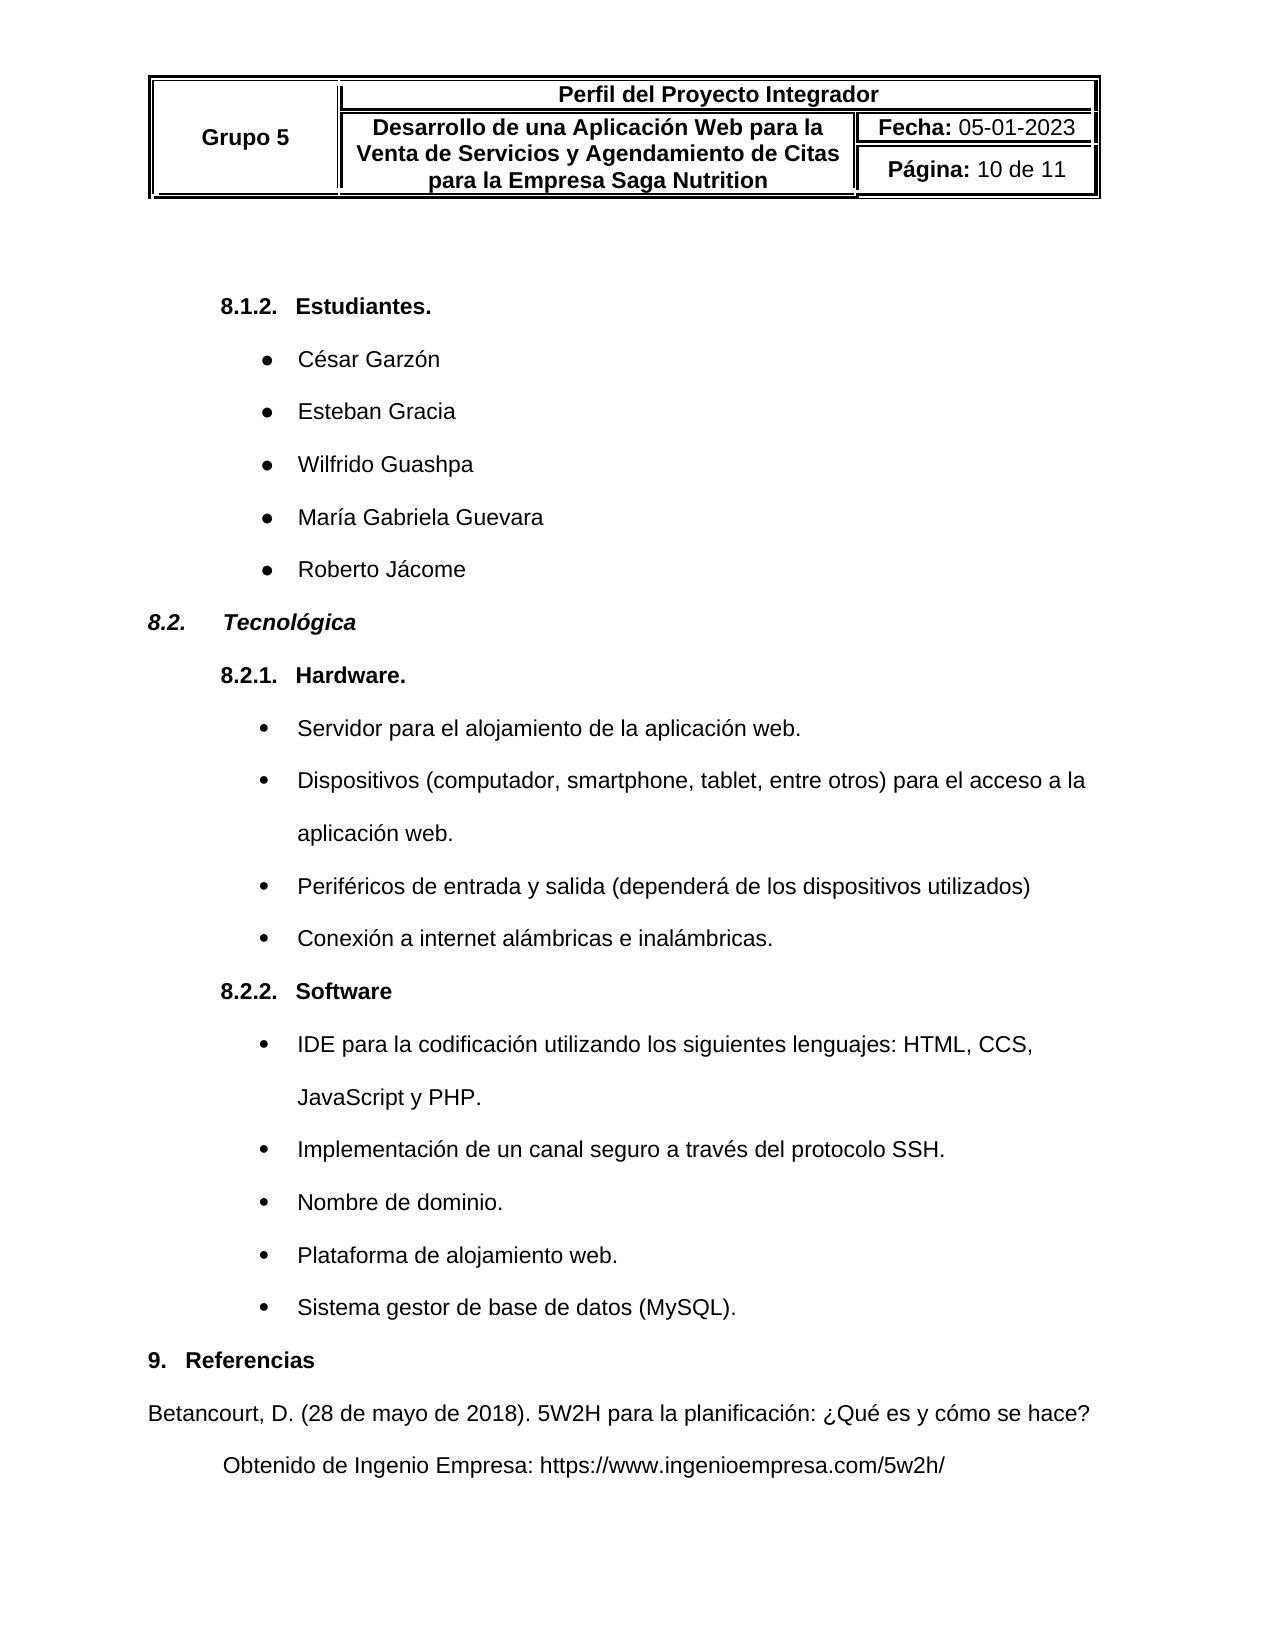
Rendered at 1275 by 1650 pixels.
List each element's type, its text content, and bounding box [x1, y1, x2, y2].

list Plataforma de alojamiento web. [260, 1242, 1127, 1268]
list Conexión a internet alámbricas e inalámbricas. [260, 925, 1127, 952]
subtitle Referencias [148, 1347, 1127, 1373]
list María Gabriela Guevara [260, 504, 1127, 530]
list Dispositivos (computador, smartphone, tablet, entre otros) para el acceso a la aplicación web. [260, 767, 1127, 846]
list Sistema gestor de base de datos (MySQL). [260, 1294, 1127, 1321]
list IDE para la codificación utilizando los siguientes lenguajes: HTML, CCS, JavaScript y PHP. [260, 1031, 1127, 1110]
subtitle Hardware. [220, 662, 1127, 688]
list Servidor para el alojamiento de la aplicación web. [260, 714, 1127, 741]
subtitle Estudiantes. [220, 293, 1127, 319]
list Periféricos de entrada y salida (dependerá de los dispositivos utilizados) [260, 873, 1127, 899]
text Betancourt, D. (28 de mayo de 2018). 5W2H para la planificación: ¿Qué es y cómo se hace? Obtenido de Ingenio Empresa: https://www.ingenioempresa.com/5w2h/ [148, 1400, 1127, 1479]
list Esteban Gracia [260, 398, 1127, 424]
list Implementación de un canal seguro a través del protocolo SSH. [260, 1136, 1127, 1162]
subtitle Software [220, 978, 1127, 1004]
list César Garzón [260, 346, 1127, 372]
list Wilfrido Guashpa [260, 451, 1127, 477]
subtitle Tecnológica [148, 609, 1127, 635]
list Roberto Jácome [260, 556, 1127, 583]
list Nombre de dominio. [260, 1189, 1127, 1215]
